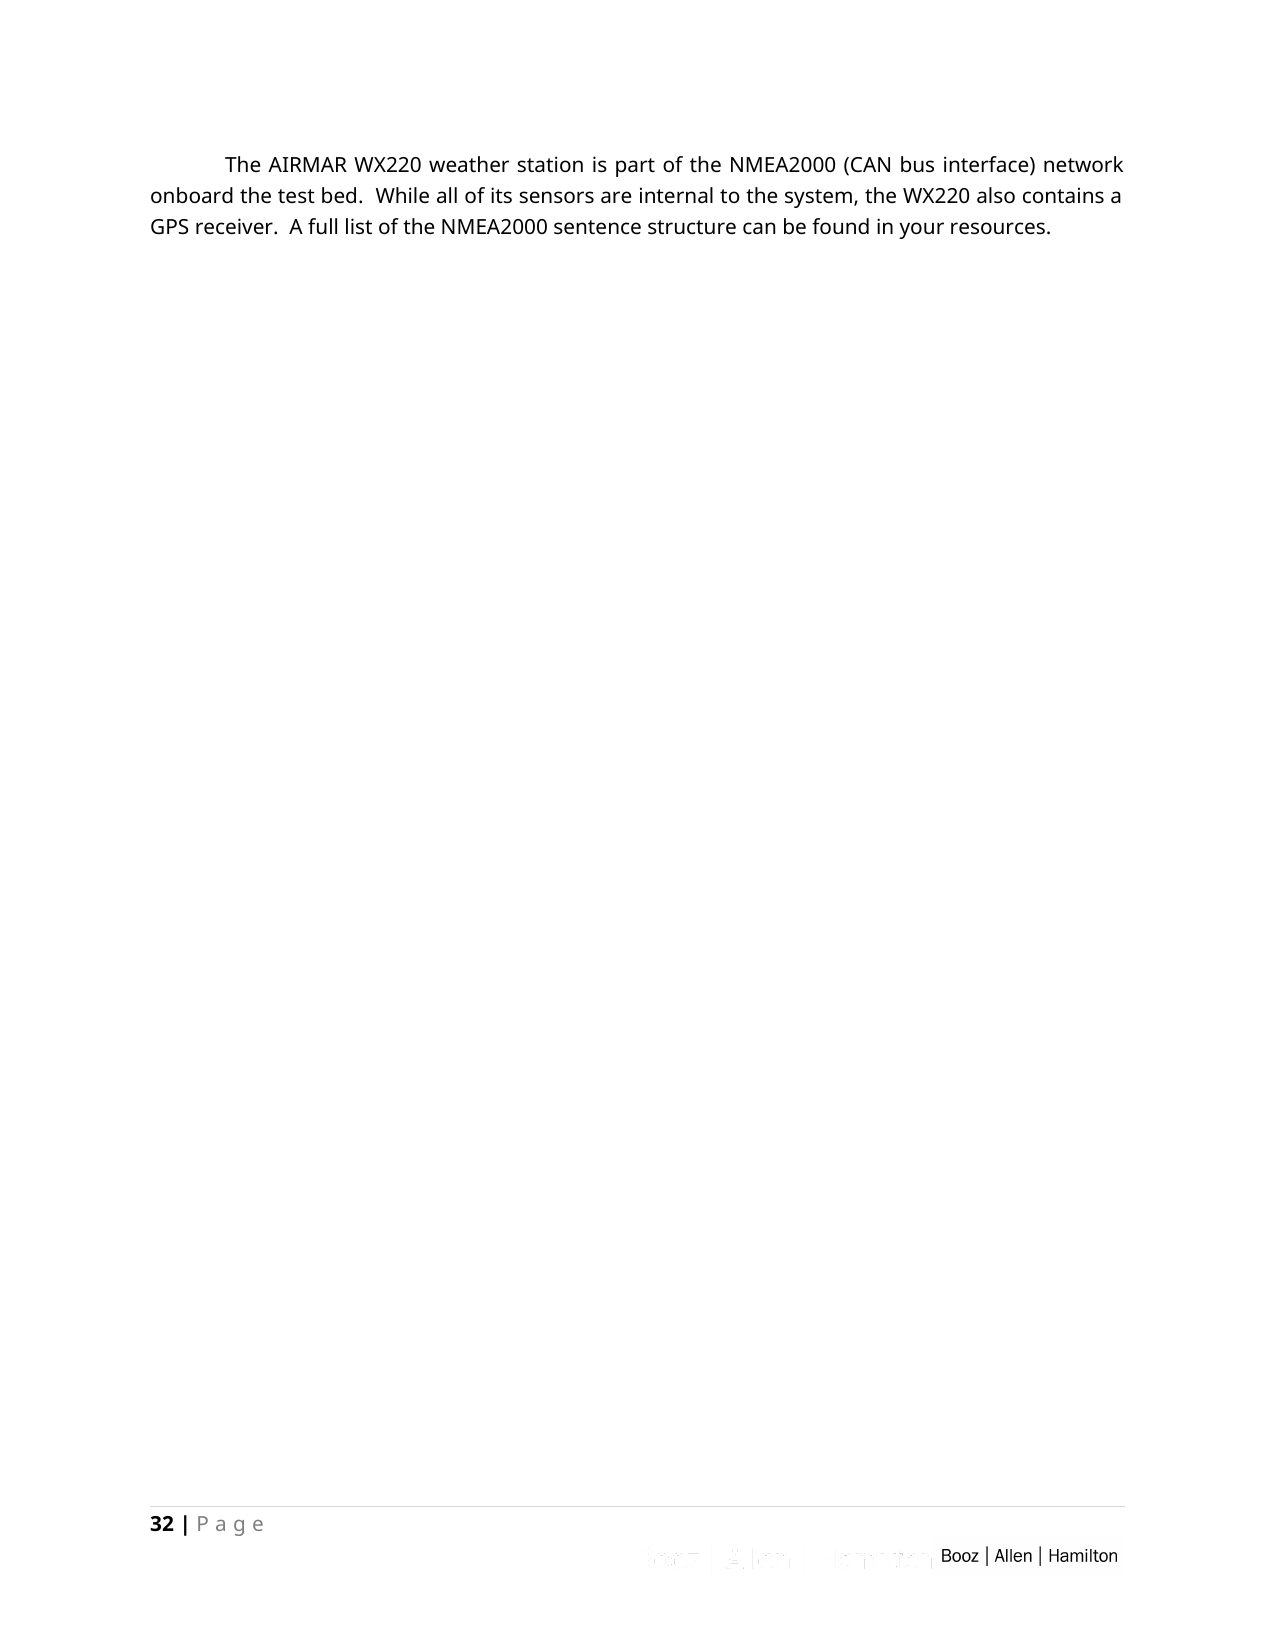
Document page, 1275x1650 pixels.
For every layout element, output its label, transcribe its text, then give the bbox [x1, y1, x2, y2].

text The AIRMAR WX220 weather station is part of the NMEA2000 (CAN bus interface) network onboard the test bed. While all of its sensors are internal to the system, the WX220 also contains a GPS receiver. A full list of the NMEA2000 sentence structure can be found in your resources. [150, 150, 1125, 241]
picture [637, 1537, 1125, 1575]
